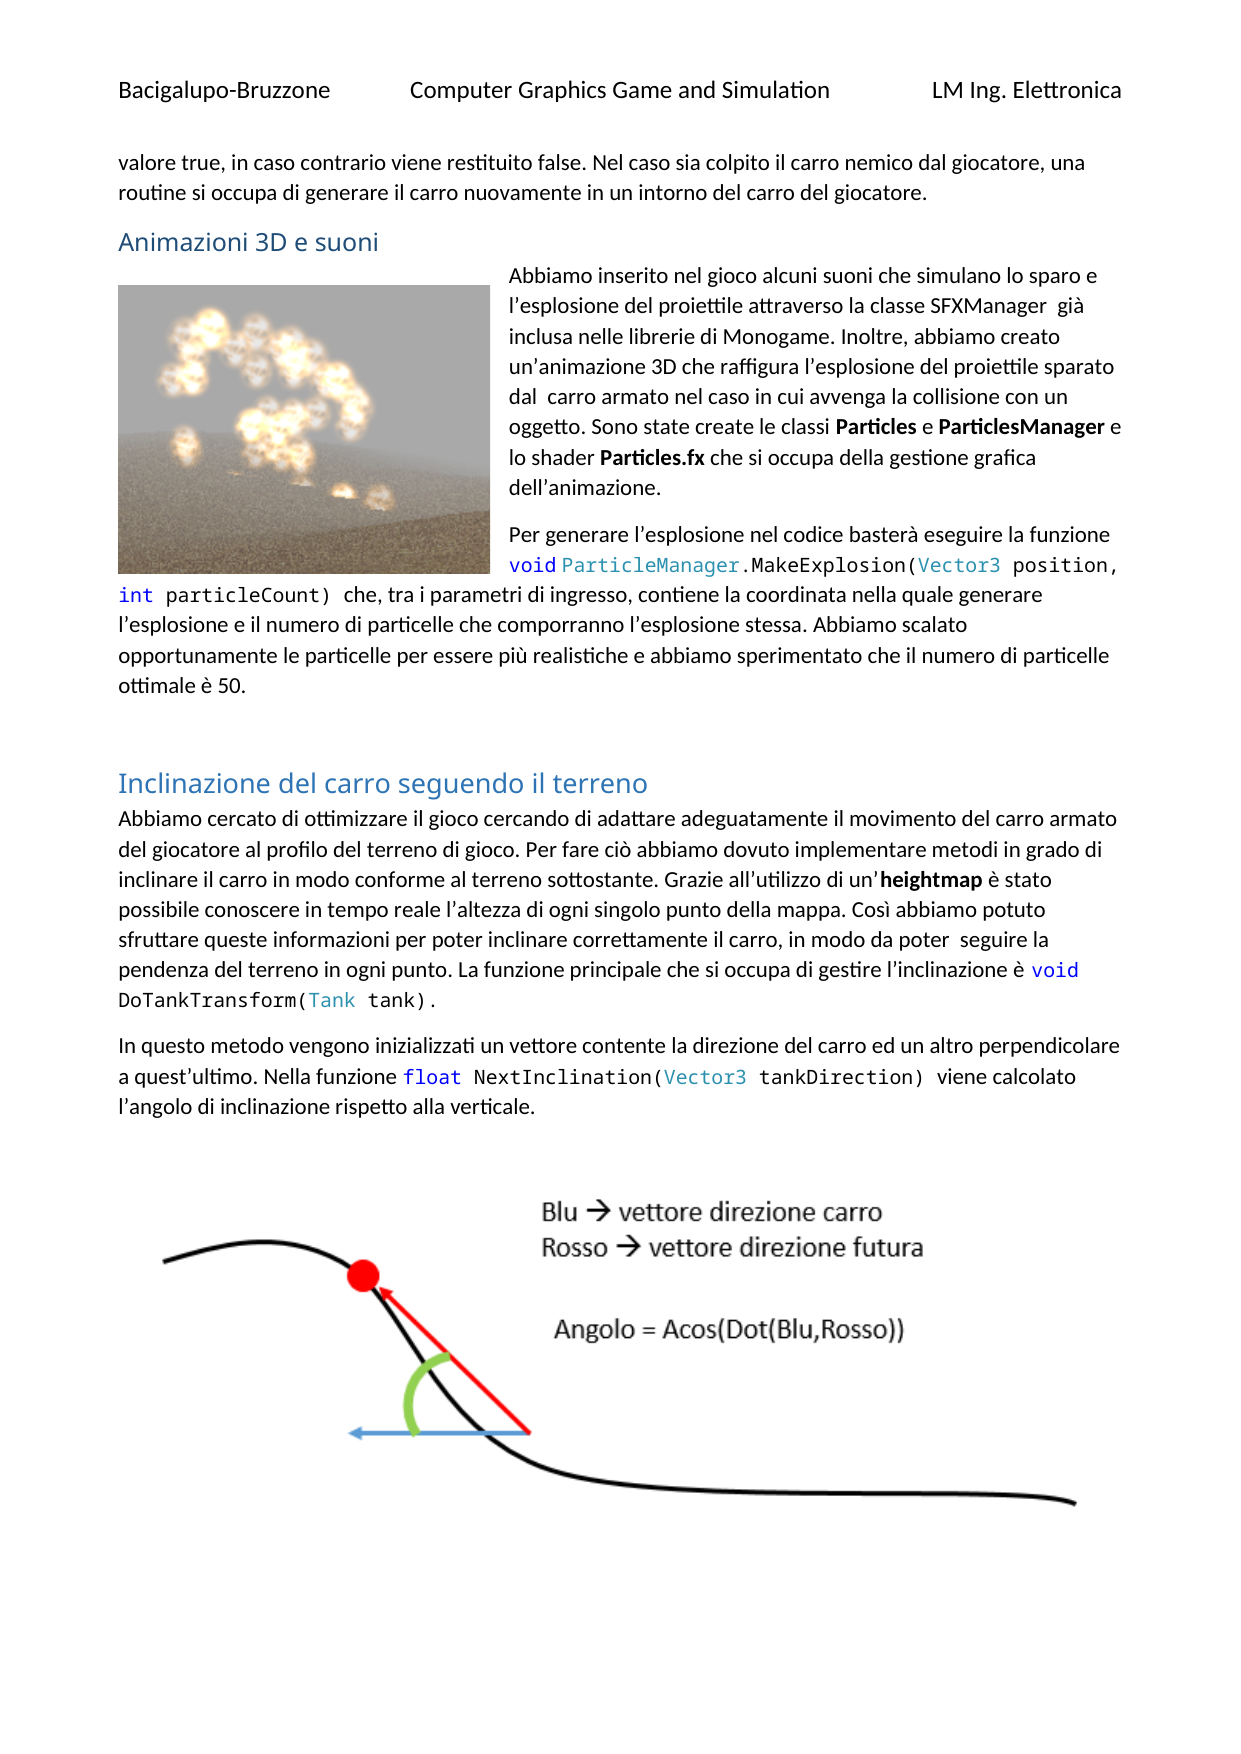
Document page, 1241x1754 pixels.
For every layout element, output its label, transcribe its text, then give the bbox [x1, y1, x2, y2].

text In questo metodo vengono inizializzati un vettore contente la direzione del carro ed un altro perpendicolare a quest’ultimo. Nella funzione float NextInclination(Vector3 tankDirection) viene calcolato l’angolo di inclinazione rispetto alla verticale. [118, 1032, 1122, 1120]
subtitle Animazioni 3D e suoni [118, 225, 1122, 259]
picture [118, 1138, 1123, 1553]
text Abbiamo cercato di ottimizzare il gioco cercando di adattare adeguatamente il movimento del carro armato del giocatore al profilo del terreno di gioco. Per fare ciò abbiamo dovuto implementare metodi in grado di inclinare il carro in modo conforme al terreno sottostante. Grazie all’utilizzo di un’heightmap è stato possibile conoscere in tempo reale l’altezza di ogni singolo punto della mappa. Così abbiamo potuto sfruttare queste informazioni per poter inclinare correttamente il carro, in modo da poter seguire la pendenza del terreno in ogni punto. La funzione principale che si occupa di gestire l’inclinazione è void DoTankTransform(Tank tank). [118, 804, 1122, 1013]
text Per generare l’esplosione nel codice basterà eseguire la funzione void ParticleManager.MakeExplosion(Vector3 position, int particleCount) che, tra i parametri di ingresso, contiene la coordinata nella quale generare l’esplosione e il numero di particelle che comporranno l’esplosione stessa. Abbiamo scalato opportunamente le particelle per essere più realistiche e abbiamo sperimentato che il numero di particelle ottimale è 50. [118, 520, 1122, 699]
subtitle Inclinazione del carro seguendo il terreno [118, 765, 1122, 802]
picture [118, 285, 490, 574]
text Abbiamo inserito nel gioco alcuni suoni che simulano lo sparo e l’esplosione del proiettile attraverso la classe SFXManager già inclusa nelle librerie di Monogame. Inoltre, abbiamo creato un’animazione 3D che raffigura l’esplosione del proiettile sparato dal carro armato nel caso in cui avvenga la collisione con un oggetto. Sono state create le classi Particles e ParticlesManager e lo shader Particles.fx che si occupa della gestione grafica dell’animazione. [118, 261, 1122, 501]
